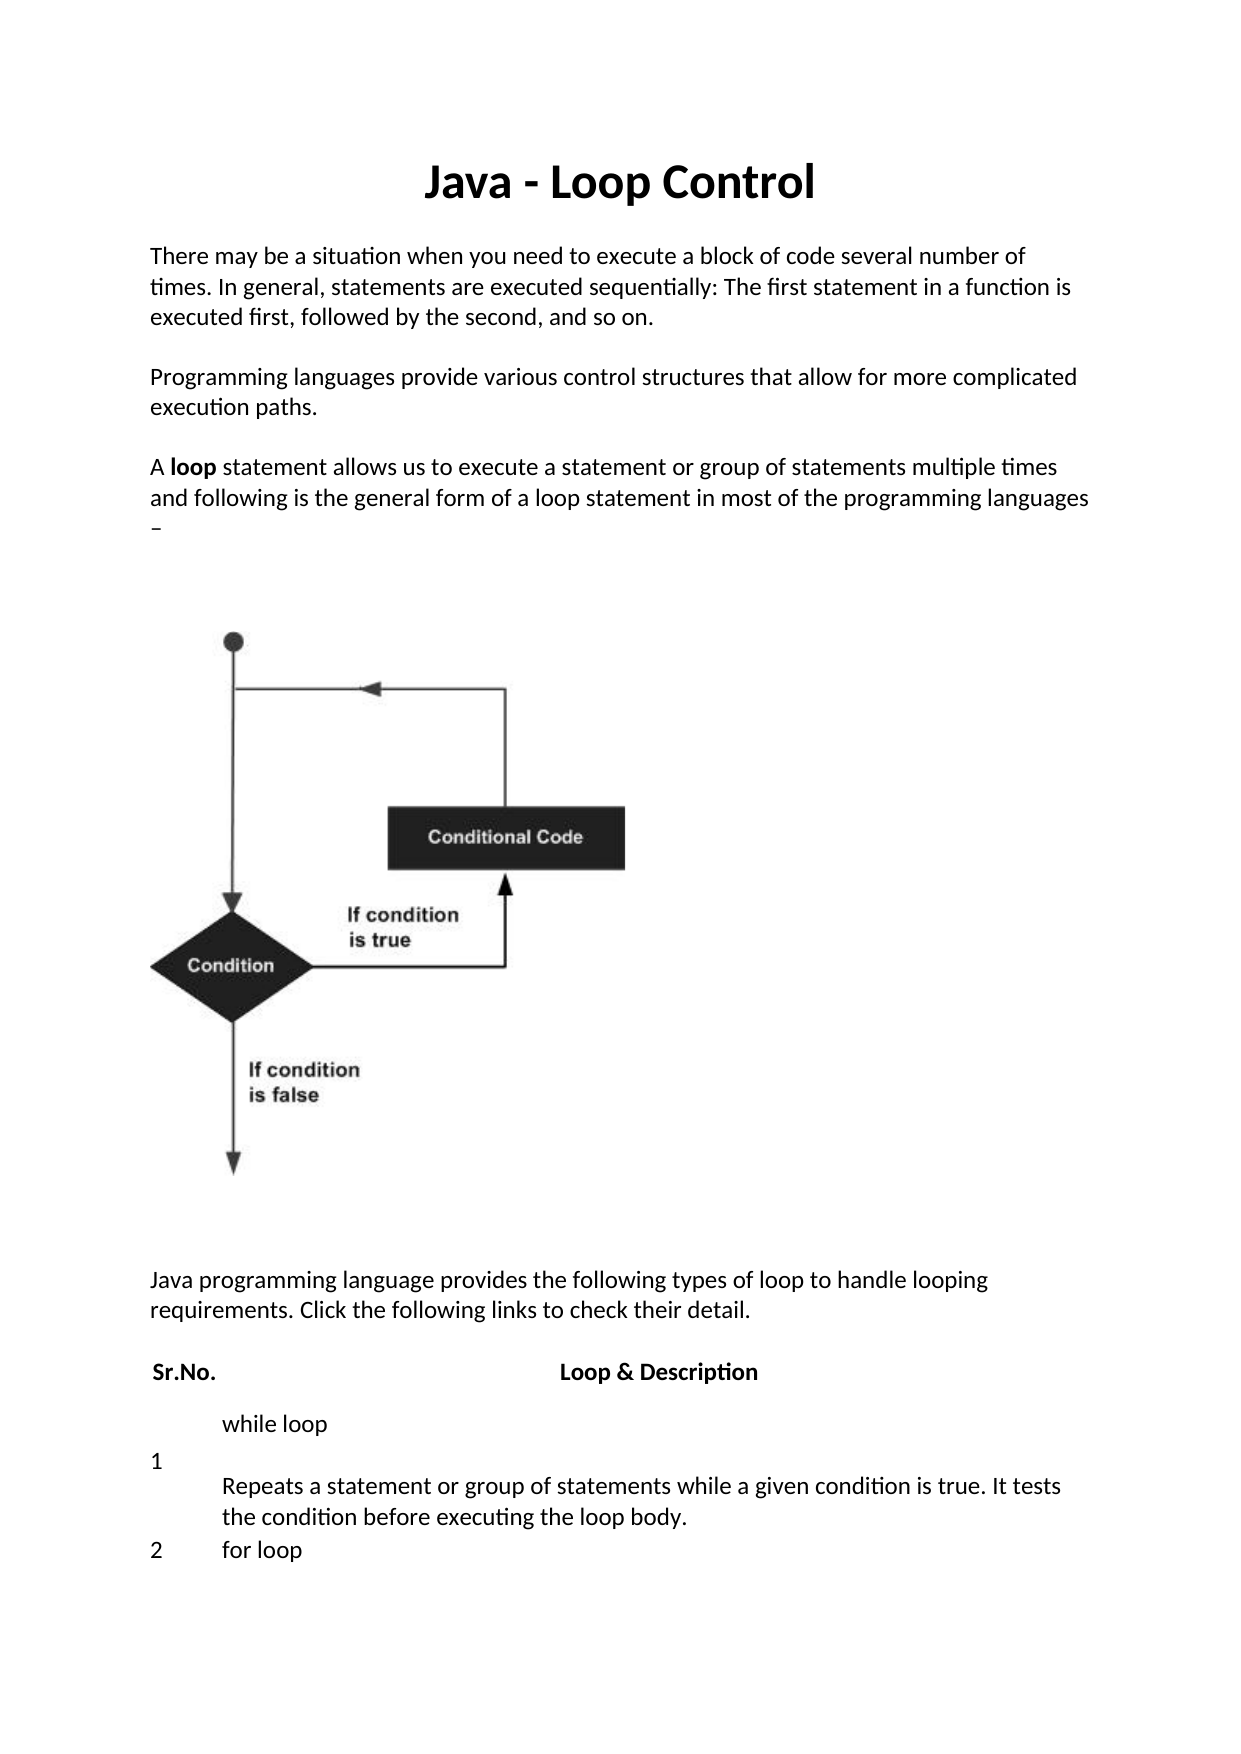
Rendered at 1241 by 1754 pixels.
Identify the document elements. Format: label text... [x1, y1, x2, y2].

text Programming languages provide various control structures that allow for more complicated execution paths. [150, 361, 1090, 422]
table_cell 2 [149, 1533, 220, 1585]
picture [150, 631, 625, 1176]
text Java programming language provides the following types of loop to handle looping requirements. Click the following links to check their detail. [150, 1264, 1090, 1325]
table_cell while loop Repeats a statement or group of statements while a given condition is true. It tests the condition before executing the loop body. [220, 1406, 1098, 1533]
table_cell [220, 1533, 1098, 1585]
table_header Loop & Description [220, 1354, 1098, 1406]
table_header Sr.No. [149, 1354, 220, 1406]
text There may be a situation when you need to execute a block of code several number of times. In general, statements are executed sequentially: The first statement in a function is executed first, followed by the second, and so on. [150, 240, 1090, 332]
text Java - Loop Control [150, 150, 1090, 211]
table_cell 1 [149, 1406, 220, 1533]
text A loop statement allows us to execute a statement or group of statements multiple times and following is the general form of a loop statement in most of the programming languages – [150, 451, 1090, 543]
